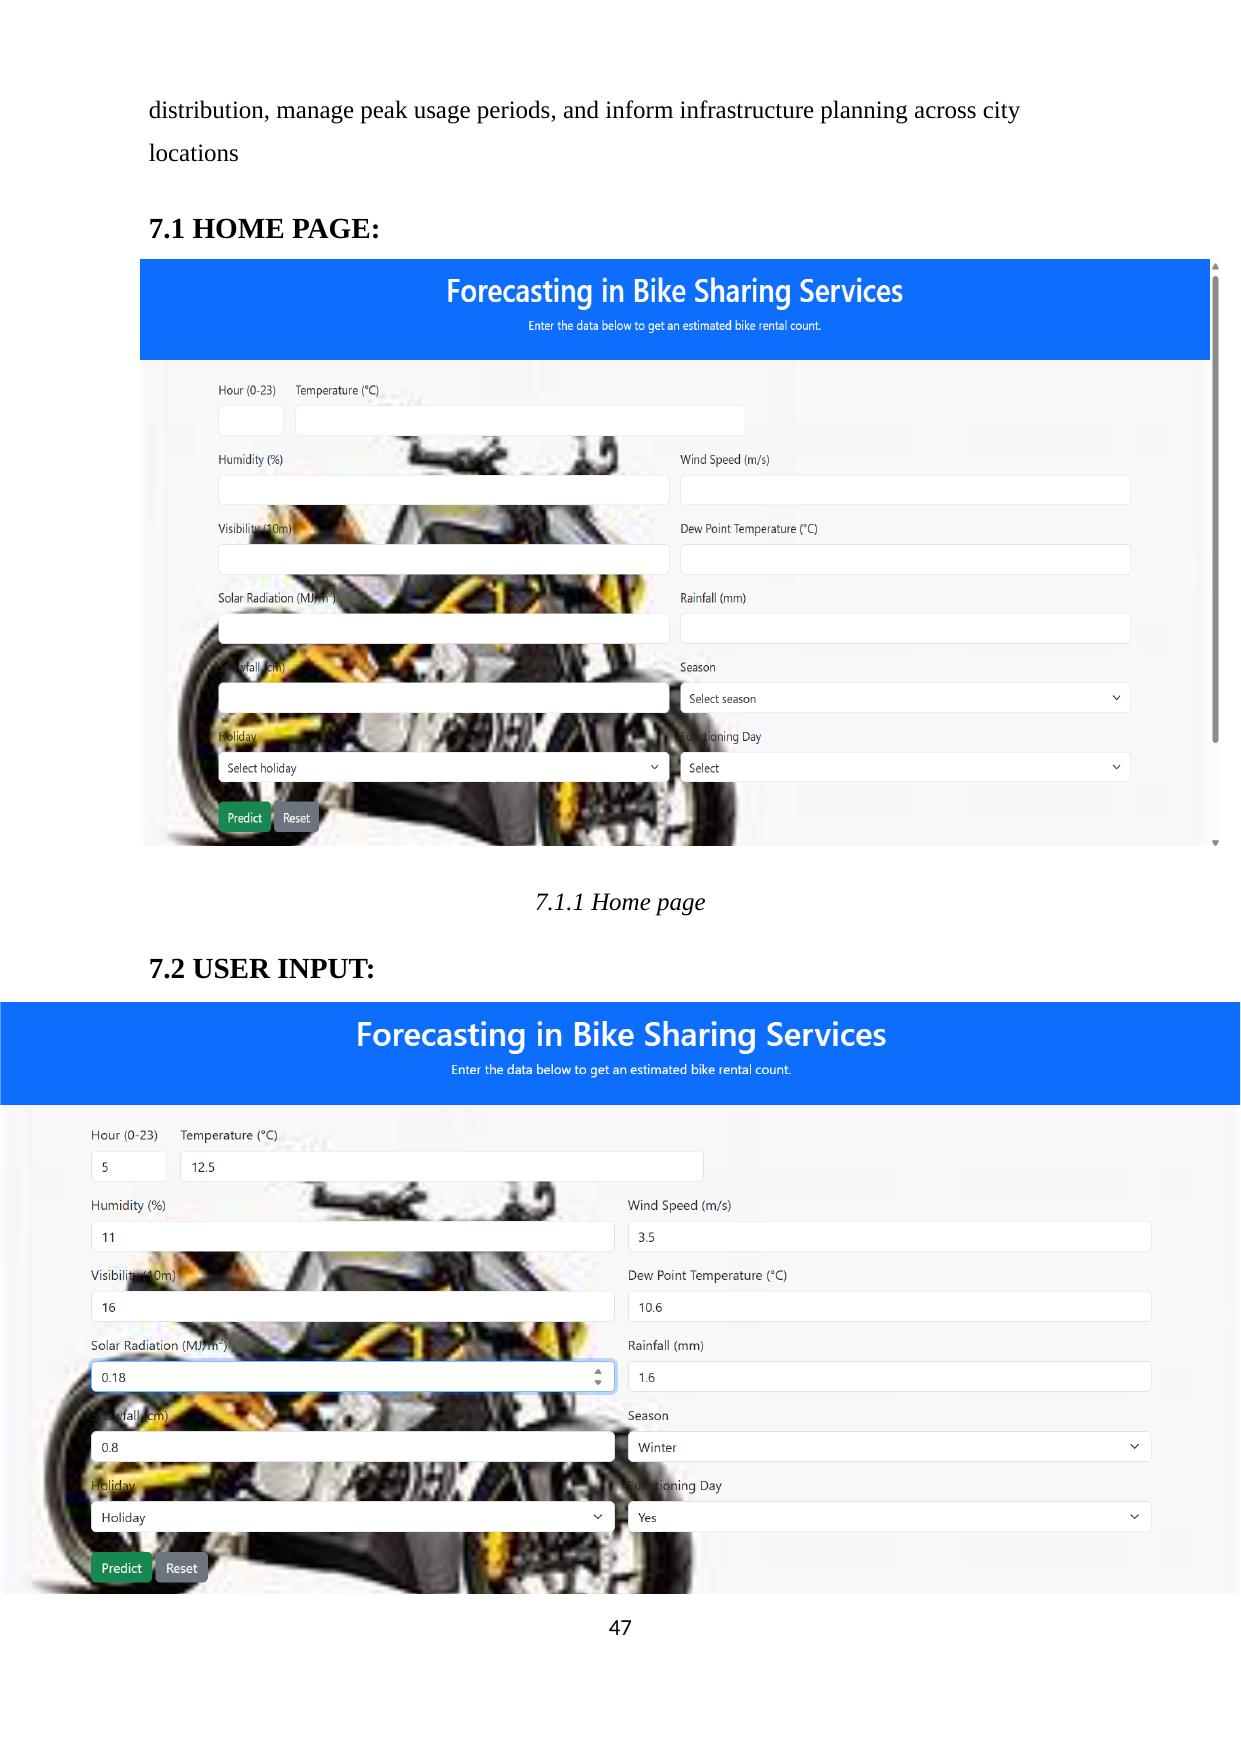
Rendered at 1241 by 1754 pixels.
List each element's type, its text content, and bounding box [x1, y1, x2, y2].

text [148, 95, 1091, 167]
text 7.1 HOME PAGE: [148, 212, 1240, 245]
picture [0, 1002, 1241, 1594]
picture [140, 259, 1220, 846]
text 7.2 USER INPUT: [148, 951, 1240, 984]
text 7.1.1 Home page [143, 887, 1097, 916]
